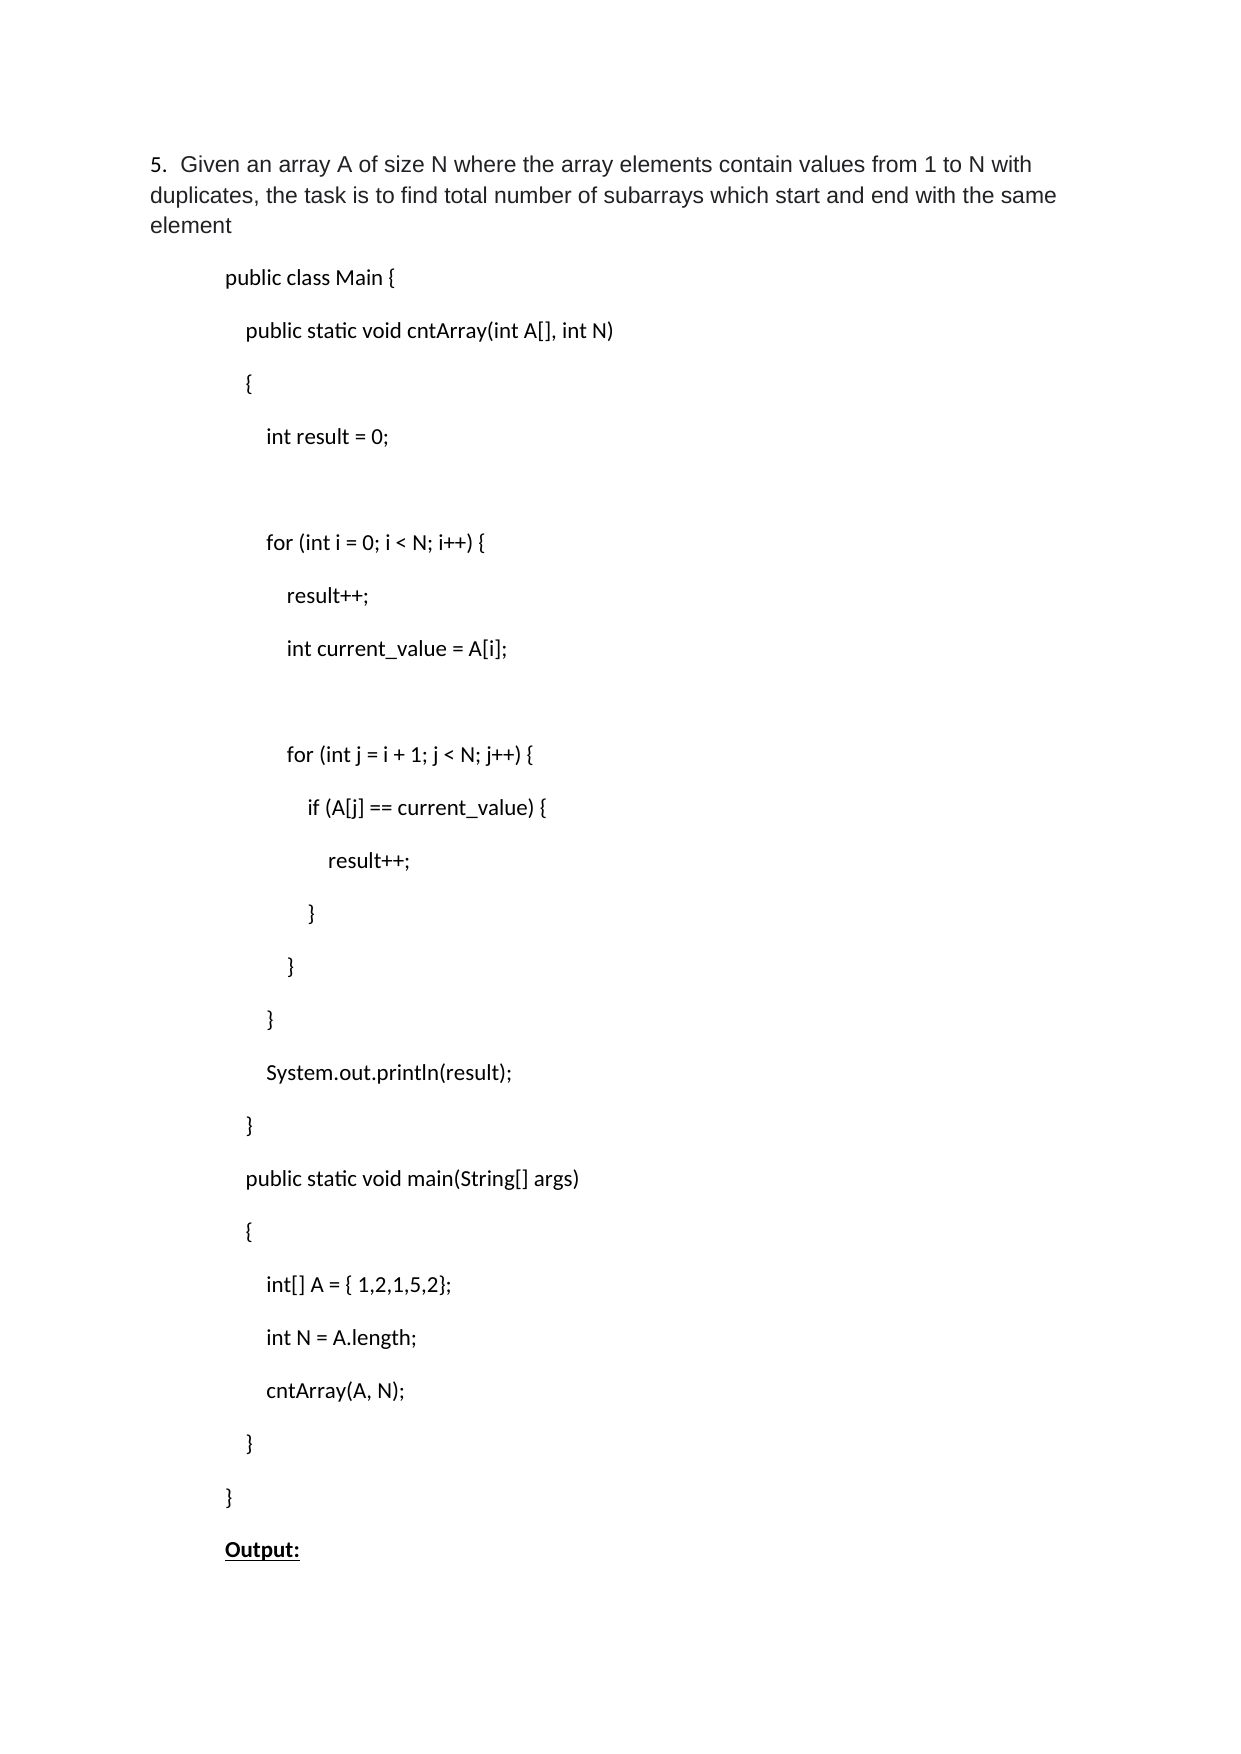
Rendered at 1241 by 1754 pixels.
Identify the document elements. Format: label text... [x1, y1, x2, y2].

text } [225, 1483, 1090, 1511]
text Output: [225, 1536, 1090, 1564]
text int N = A.length; [225, 1323, 1090, 1352]
text } [225, 1429, 1090, 1458]
text for (int j = i + 1; j < N; j++) { [225, 740, 1090, 768]
text public class Main { [225, 263, 1090, 291]
text int result = 0; [225, 422, 1090, 450]
text result++; [225, 581, 1090, 609]
text public static void main(String[] args) [225, 1164, 1090, 1192]
text } [225, 952, 1090, 980]
text int[] A = { 1,2,1,5,2}; [225, 1271, 1090, 1298]
text { [225, 1217, 1090, 1246]
text } [225, 1111, 1090, 1139]
text if (A[j] == current_value) { [225, 793, 1090, 821]
text for (int i = 0; i < N; i++) { [225, 528, 1090, 556]
text } [225, 899, 1090, 927]
text public static void cntArray(int A[], int N) [225, 316, 1090, 344]
text } [225, 1005, 1090, 1033]
text { [225, 369, 1090, 397]
text cntArray(A, N); [225, 1377, 1090, 1404]
text System.out.println(result); [225, 1058, 1090, 1086]
text 5. Given an array A of size N where the array elements contain values from 1 to N with duplicates, the task is to find total number of subarrays which start and end with the same element [150, 150, 1090, 238]
text result++; [225, 846, 1090, 874]
text int current_value = A[i]; [225, 634, 1090, 662]
